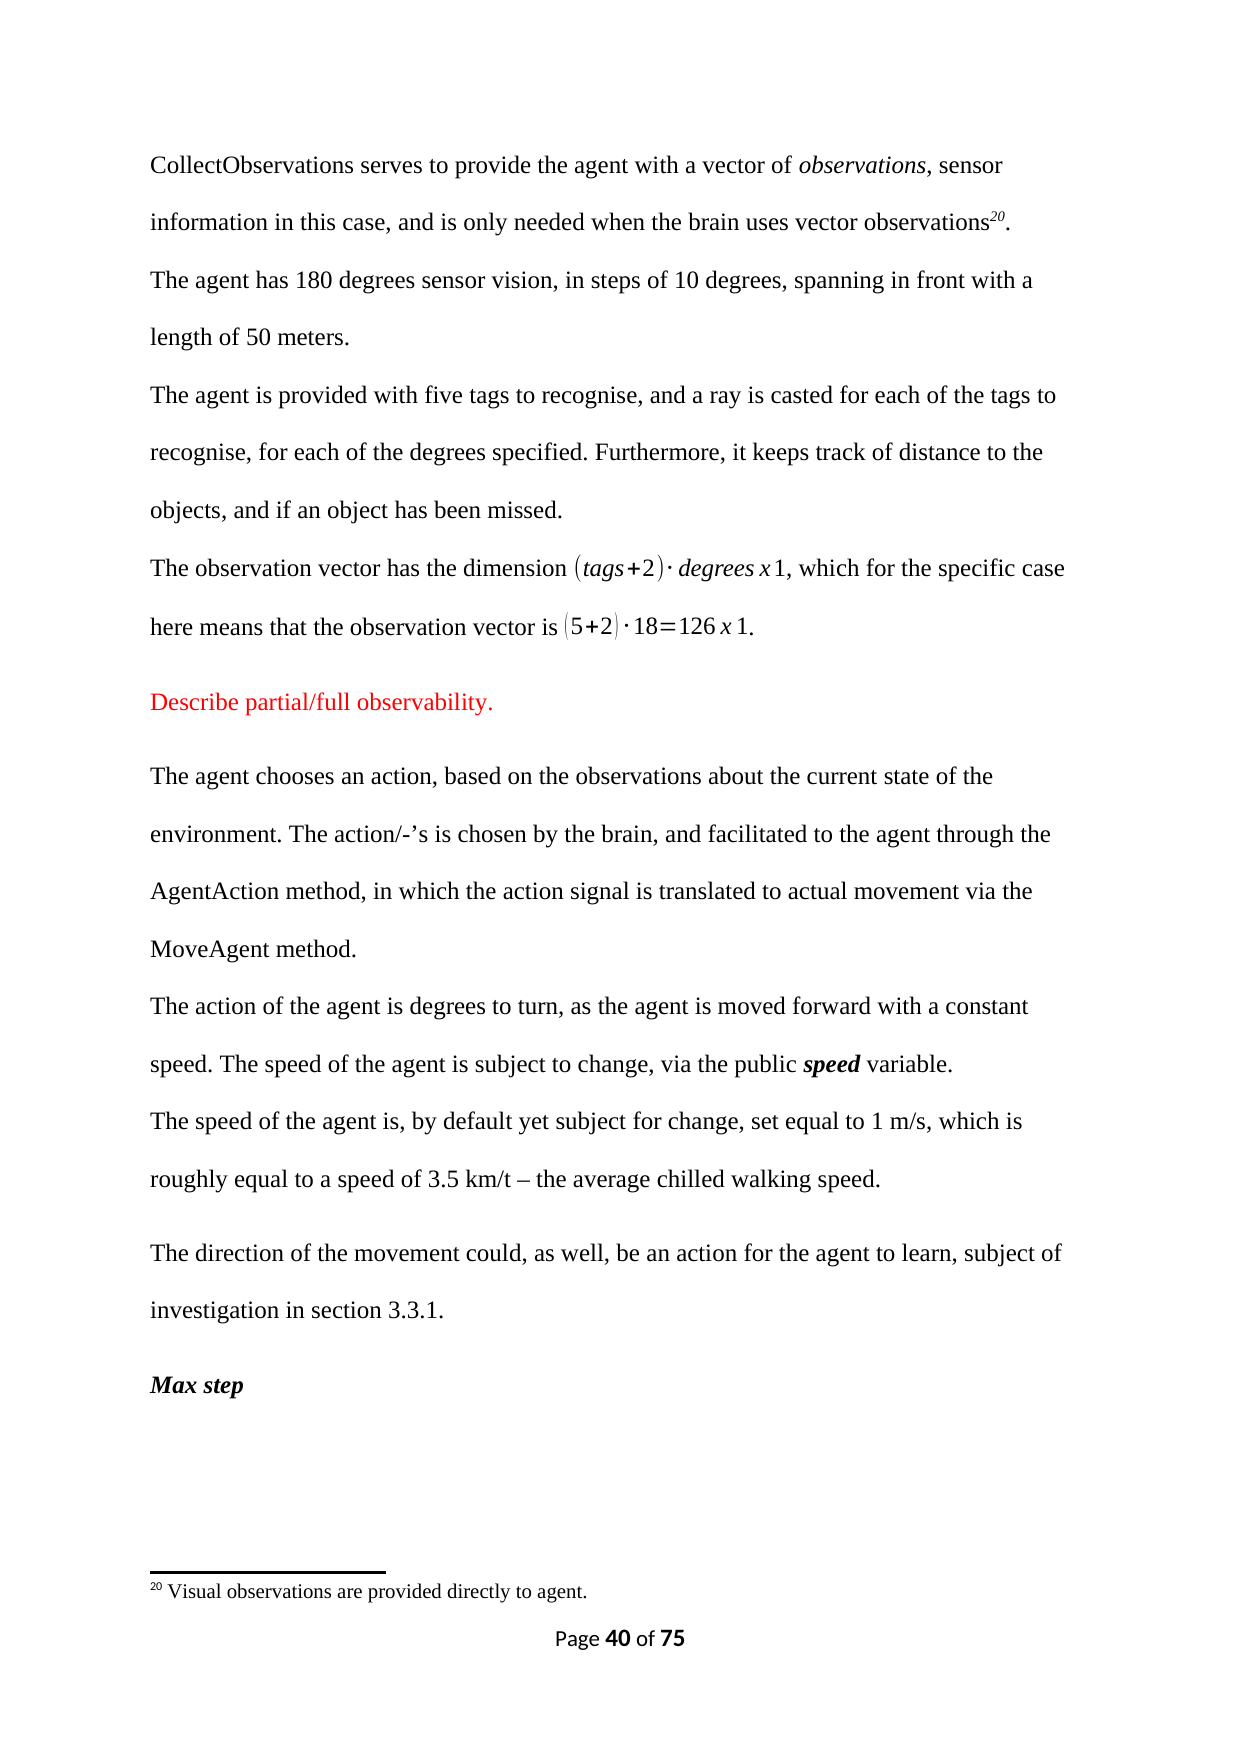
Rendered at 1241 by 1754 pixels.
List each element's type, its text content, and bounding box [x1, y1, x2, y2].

text Max step [150, 1370, 1090, 1398]
text CollectObservations serves to provide the agent with a vector of observations, sensor information in this case, and is only needed when the brain uses vector observations. The agent has 180 degrees sensor vision, in steps of 10 degrees, spanning in front with a length of 50 meters. The agent is provided with five tags to recognise, and a ray is casted for each of the tags to recognise, for each of the degrees specified. Furthermore, it keeps track of distance to the objects, and if an object has been missed. The observation vector has the dimension , which for the specific case here means that the observation vector is . [150, 150, 1090, 642]
text The agent chooses an action, based on the observations about the current state of the environment. The action/-’s is chosen by the brain, and facilitated to the agent through the AgentAction method, in which the action signal is translated to actual movement via the MoveAgent method. The action of the agent is degrees to turn, as the agent is moved forward with a constant speed. The speed of the agent is subject to change, via the public speed variable. The speed of the agent is, by default yet subject for change, set equal to 1 m/s, which is roughly equal to a speed of 3.5 km/t – the average chilled walking speed. [150, 761, 1090, 1193]
text The direction of the movement could, as well, be an action for the agent to learn, subject of investigation in section 3.3.1. [150, 1238, 1090, 1324]
text Describe partial/full observability. [150, 687, 1090, 716]
